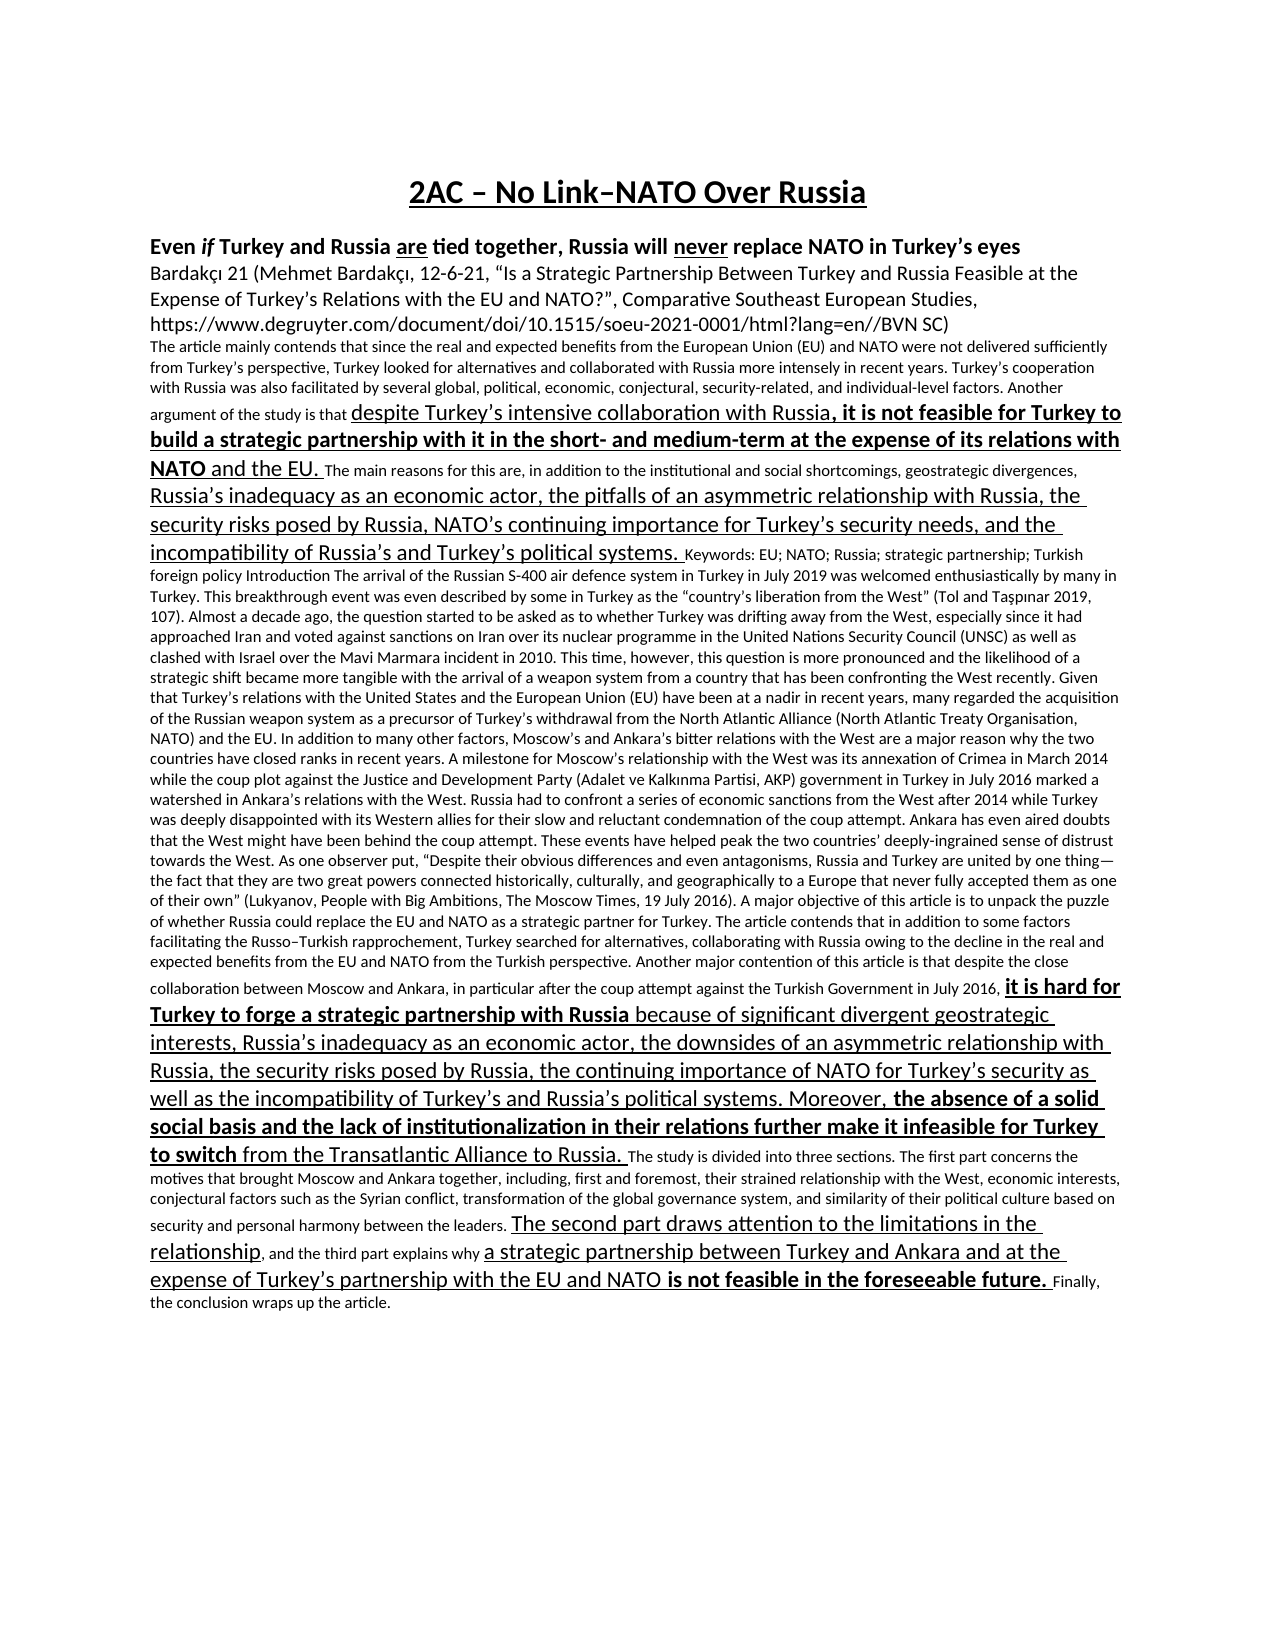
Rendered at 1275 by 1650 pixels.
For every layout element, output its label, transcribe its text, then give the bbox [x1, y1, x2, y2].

text The article mainly contends that since the real and expected benefits from the European Union (EU) and NATO were not delivered sufficiently from Turkey’s perspective, Turkey looked for alternatives and collaborated with Russia more intensely in recent years. Turkey’s cooperation with Russia was also facilitated by several global, political, economic, conjectural, security-related, and individual-level factors. Another argument of the study is that despite Turkey’s intensive collaboration with Russia, it is not feasible for Turkey to build a strategic partnership with it in the short- and medium-term at the expense of its relations with NATO and the EU. The main reasons for this are, in addition to the institutional and social shortcomings, geostrategic divergences, Russia’s inadequacy as an economic actor, the pitfalls of an asymmetric relationship with Russia, the security risks posed by Russia, NATO’s continuing importance for Turkey’s security needs, and the incompatibility of Russia’s and Turkey’s political systems. Keywords: EU; NATO; Russia; strategic partnership; Turkish foreign policy Introduction The arrival of the Russian S-400 air defence system in Turkey in July 2019 was welcomed enthusiastically by many in Turkey. This breakthrough event was even described by some in Turkey as the “country’s liberation from the West” (Tol and Taşpınar 2019, 107). Almost a decade ago, the question started to be asked as to whether Turkey was drifting away from the West, especially since it had approached Iran and voted against sanctions on Iran over its nuclear programme in the United Nations Security Council (UNSC) as well as clashed with Israel over the Mavi Marmara incident in 2010. This time, however, this question is more pronounced and the likelihood of a strategic shift became more tangible with the arrival of a weapon system from a country that has been confronting the West recently. Given that Turkey’s relations with the United States and the European Union (EU) have been at a nadir in recent years, many regarded the acquisition of the Russian weapon system as a precursor of Turkey’s withdrawal from the North Atlantic Alliance (North Atlantic Treaty Organisation, NATO) and the EU. In addition to many other factors, Moscow’s and Ankara’s bitter relations with the West are a major reason why the two countries have closed ranks in recent years. A milestone for Moscow’s relationship with the West was its annexation of Crimea in March 2014 while the coup plot against the Justice and Development Party (Adalet ve Kalkınma Partisi, AKP) government in Turkey in July 2016 marked a watershed in Ankara’s relations with the West. Russia had to confront a series of economic sanctions from the West after 2014 while Turkey was deeply disappointed with its Western allies for their slow and reluctant condemnation of the coup attempt. Ankara has even aired doubts that the West might have been behind the coup attempt. These events have helped peak the two countries’ deeply-ingrained sense of distrust towards the West. As one observer put, “Despite their obvious differences and even antagonisms, Russia and Turkey are united by one thing—the fact that they are two great powers connected historically, culturally, and geographically to a Europe that never fully accepted them as one of their own” (Lukyanov, People with Big Ambitions, The Moscow Times, 19 July 2016). A major objective of this article is to unpack the puzzle of whether Russia could replace the EU and NATO as a strategic partner for Turkey. The article contends that in addition to some factors facilitating the Russo–Turkish rapprochement, Turkey searched for alternatives, collaborating with Russia owing to the decline in the real and expected benefits from the EU and NATO from the Turkish perspective. Another major contention of this article is that despite the close collaboration between Moscow and Ankara, in particular after the coup attempt against the Turkish Government in July 2016, it is hard for Turkey to forge a strategic partnership with Russia because of significant divergent geostrategic interests, Russia’s inadequacy as an economic actor, the downsides of an asymmetric relationship with Russia, the security risks posed by Russia, the continuing importance of NATO for Turkey’s security as well as the incompatibility of Turkey’s and Russia’s political systems. Moreover, the absence of a solid social basis and the lack of institutionalization in their relations further make it infeasible for Turkey to switch from the Transatlantic Alliance to Russia. The study is divided into three sections. The first part concerns the motives that brought Moscow and Ankara together, including, first and foremost, their strained relationship with the West, economic interests, conjectural factors such as the Syrian conflict, transformation of the global governance system, and similarity of their political culture based on security and personal harmony between the leaders. The second part draws attention to the limitations in the relationship, and the third part explains why a strategic partnership between Turkey and Ankara and at the expense of Turkey’s partnership with the EU and NATO is not feasible in the foreseeable future. Finally, the conclusion wraps up the article. [150, 337, 1125, 1313]
subtitle 2AC – No Link–NATO Over Russia [150, 171, 1125, 212]
subtitle Even if Turkey and Russia are tied together, Russia will never replace NATO in Turkey’s eyes [150, 232, 1125, 260]
text Bardakçı 21 (Mehmet Bardakçı, 12-6-21, “Is a Strategic Partnership Between Turkey and Russia Feasible at the Expense of Turkey’s Relations with the EU and NATO?”, Comparative Southeast European Studies, https://www.degruyter.com/document/doi/10.1515/soeu-2021-0001/html?lang=en//BVN SC) [150, 260, 1125, 337]
